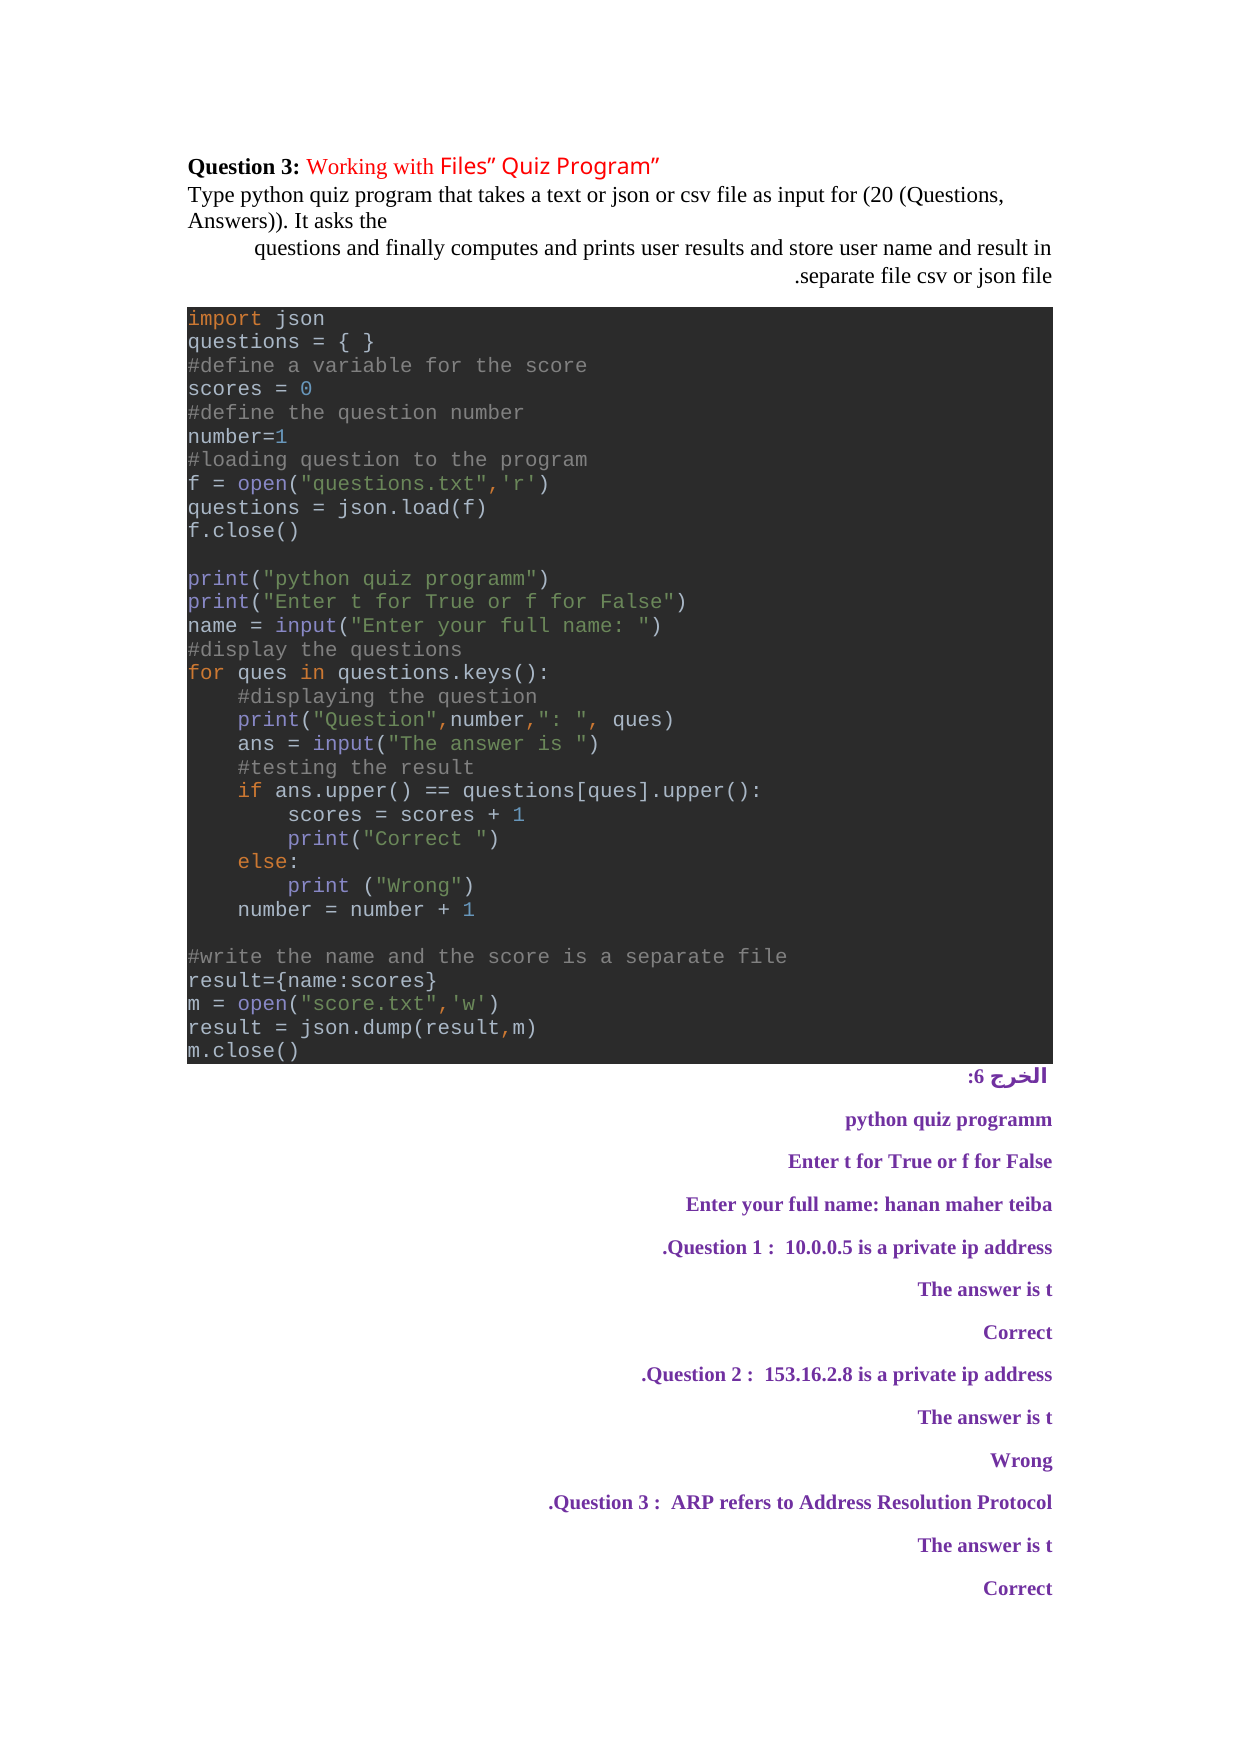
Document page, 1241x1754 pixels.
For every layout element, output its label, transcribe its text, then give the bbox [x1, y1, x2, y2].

text Correct [187, 1320, 1053, 1344]
text Wrong [187, 1448, 1053, 1472]
text python quiz programm [187, 1107, 1053, 1131]
text Enter t for True or f for False [187, 1149, 1053, 1173]
text Question 2 : 153.16.2.8 is a private ip address. [187, 1362, 1053, 1386]
text import json questions = { } #define a variable for the score scores = 0 #define the question number number=1 #loading question to the program f = open("questions.txt",'r') questions = json.load(f) f.close() print("python quiz programm") print("Enter t for True or f for False") name = input("Enter your full name: ") #display the questions for ques in questions.keys(): #displaying the question print("Question",number,": ", ques) ans = input("The answer is ") #testing the result if ans.upper() == questions[ques].upper(): scores = scores + 1 print("Correct ") else: print ("Wrong") number = number + 1 #write the name and the score is a separate file result={name:scores} m = open("score.txt",'w') result = json.dump(result,m) m.close() [187, 307, 1053, 1064]
text Question 3 : ARP refers to Address Resolution Protocol. [187, 1490, 1053, 1514]
text Question 1 : 10.0.0.5 is a private ip address. [187, 1234, 1053, 1259]
text questions and finally computes and prints user results and store user name and result in separate file csv or json file. [187, 234, 1053, 289]
text Question 3: Working with Files” Quiz Program” [187, 150, 1053, 181]
text Enter your full name: hanan maher teiba [187, 1192, 1053, 1216]
text Correct [187, 1575, 1053, 1599]
text The answer is t [187, 1533, 1053, 1557]
text The answer is t [187, 1405, 1053, 1429]
text The answer is t [187, 1277, 1053, 1301]
text الخرج 6: [187, 1064, 1053, 1088]
text Type python quiz program that takes a text or json or csv file as input for (20 (Questions, Answers)). It asks the [187, 181, 1053, 234]
